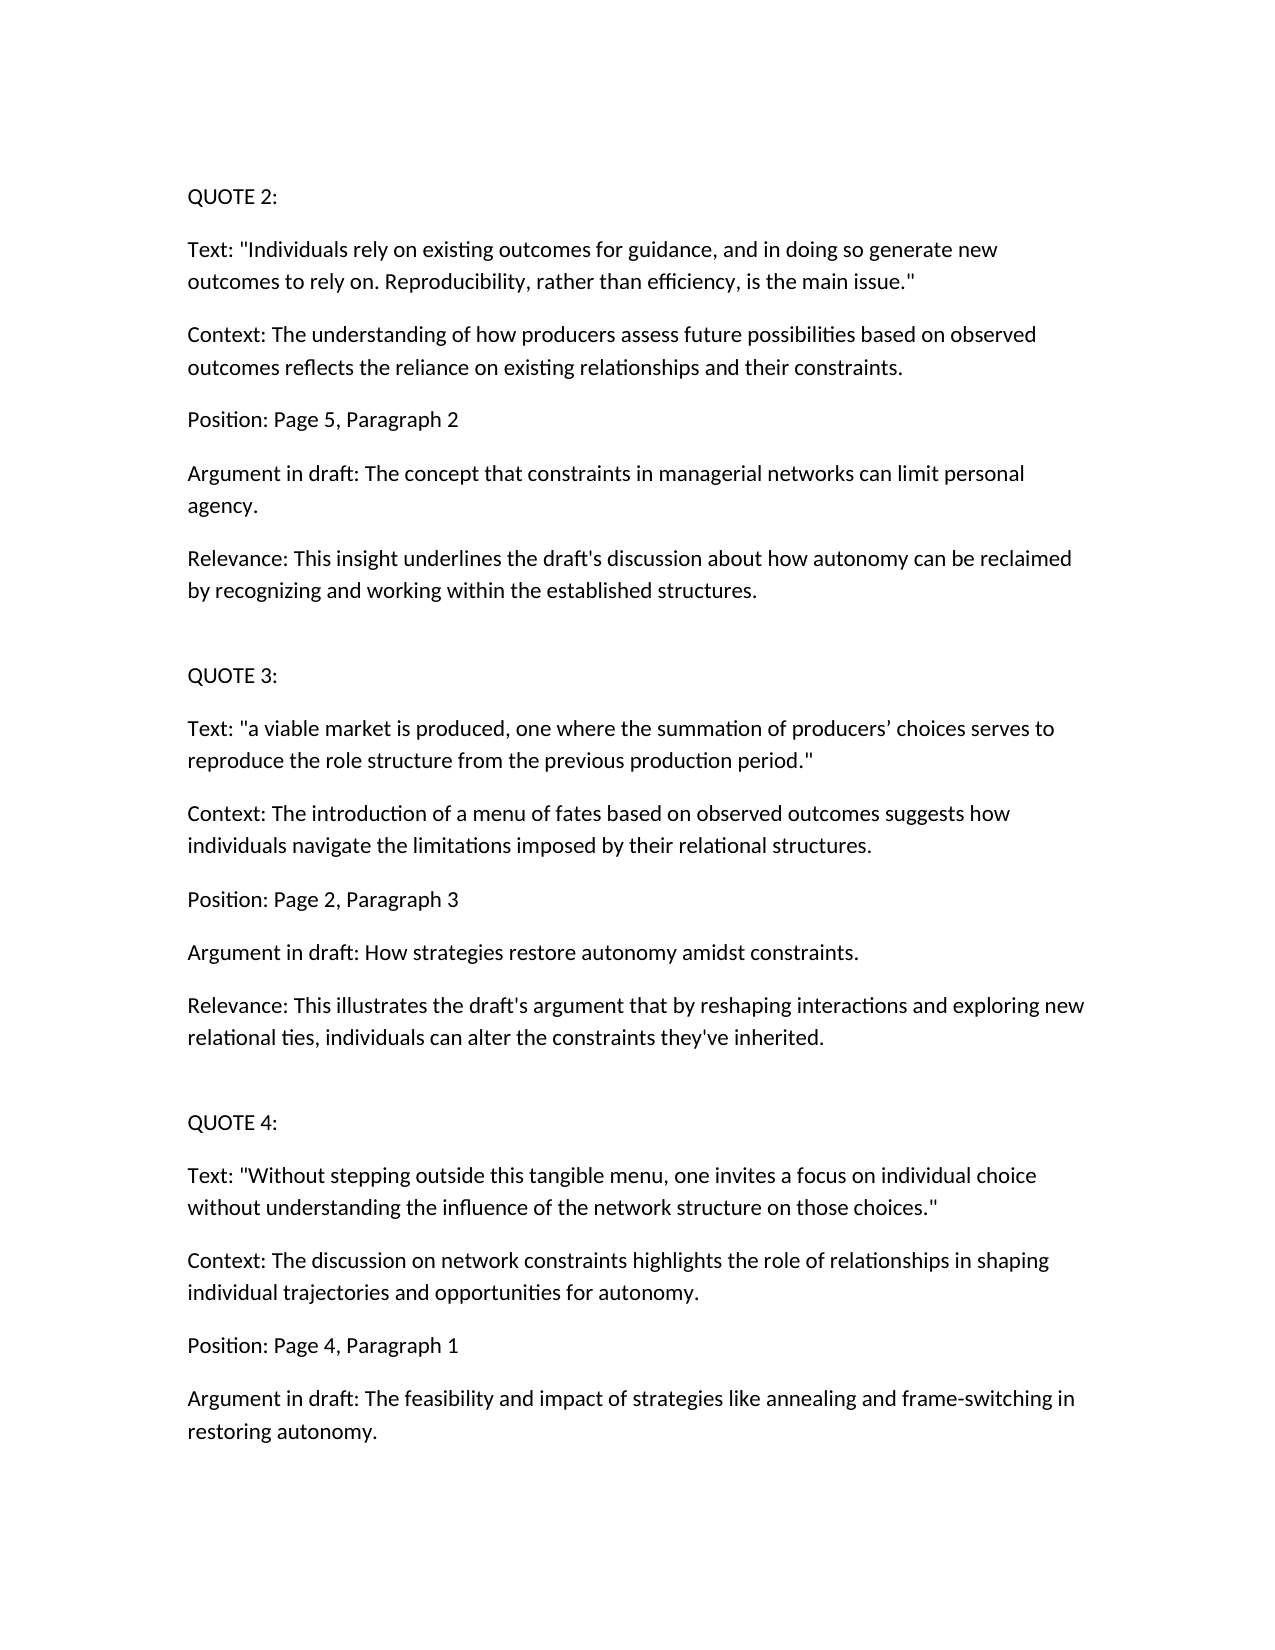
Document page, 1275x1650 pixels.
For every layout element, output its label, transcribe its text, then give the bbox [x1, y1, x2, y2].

text Context: The discussion on network constraints highlights the role of relationships in shaping individual trajectories and opportunities for autonomy. [187, 1246, 1087, 1307]
text QUOTE 4: [187, 1076, 1087, 1136]
text Relevance: This illustrates the draft's argument that by reshaping interactions and exploring new relational ties, individuals can alter the constraints they've inherited. [187, 991, 1087, 1051]
text Context: The introduction of a menu of fates based on observed outcomes suggests how individuals navigate the limitations imposed by their relational structures. [187, 799, 1087, 860]
text Text: "a viable market is produced, one where the summation of producers’ choices serves to reproduce the role structure from the previous production period." [187, 714, 1087, 774]
text Position: Page 2, Paragraph 3 [187, 885, 1087, 913]
text QUOTE 2: [187, 150, 1087, 210]
text Text: "Individuals rely on existing outcomes for guidance, and in doing so generate new outcomes to rely on. Reproducibility, rather than efficiency, is the main issue." [187, 235, 1087, 295]
text Argument in draft: The feasibility and impact of strategies like annealing and frame-switching in restoring autonomy. [187, 1384, 1087, 1445]
text QUOTE 3: [187, 629, 1087, 689]
text Position: Page 4, Paragraph 1 [187, 1332, 1087, 1359]
text Context: The understanding of how producers assess future possibilities based on observed outcomes reflects the reliance on existing relationships and their constraints. [187, 320, 1087, 381]
text Text: "Without stepping outside this tangible menu, one invites a focus on individual choice without understanding the influence of the network structure on those choices." [187, 1161, 1087, 1221]
text Argument in draft: How strategies restore autonomy amidst constraints. [187, 938, 1087, 966]
text Argument in draft: The concept that constraints in managerial networks can limit personal agency. [187, 459, 1087, 519]
text Position: Page 5, Paragraph 2 [187, 406, 1087, 434]
text Relevance: This insight underlines the draft's discussion about how autonomy can be reclaimed by recognizing and working within the established structures. [187, 544, 1087, 604]
